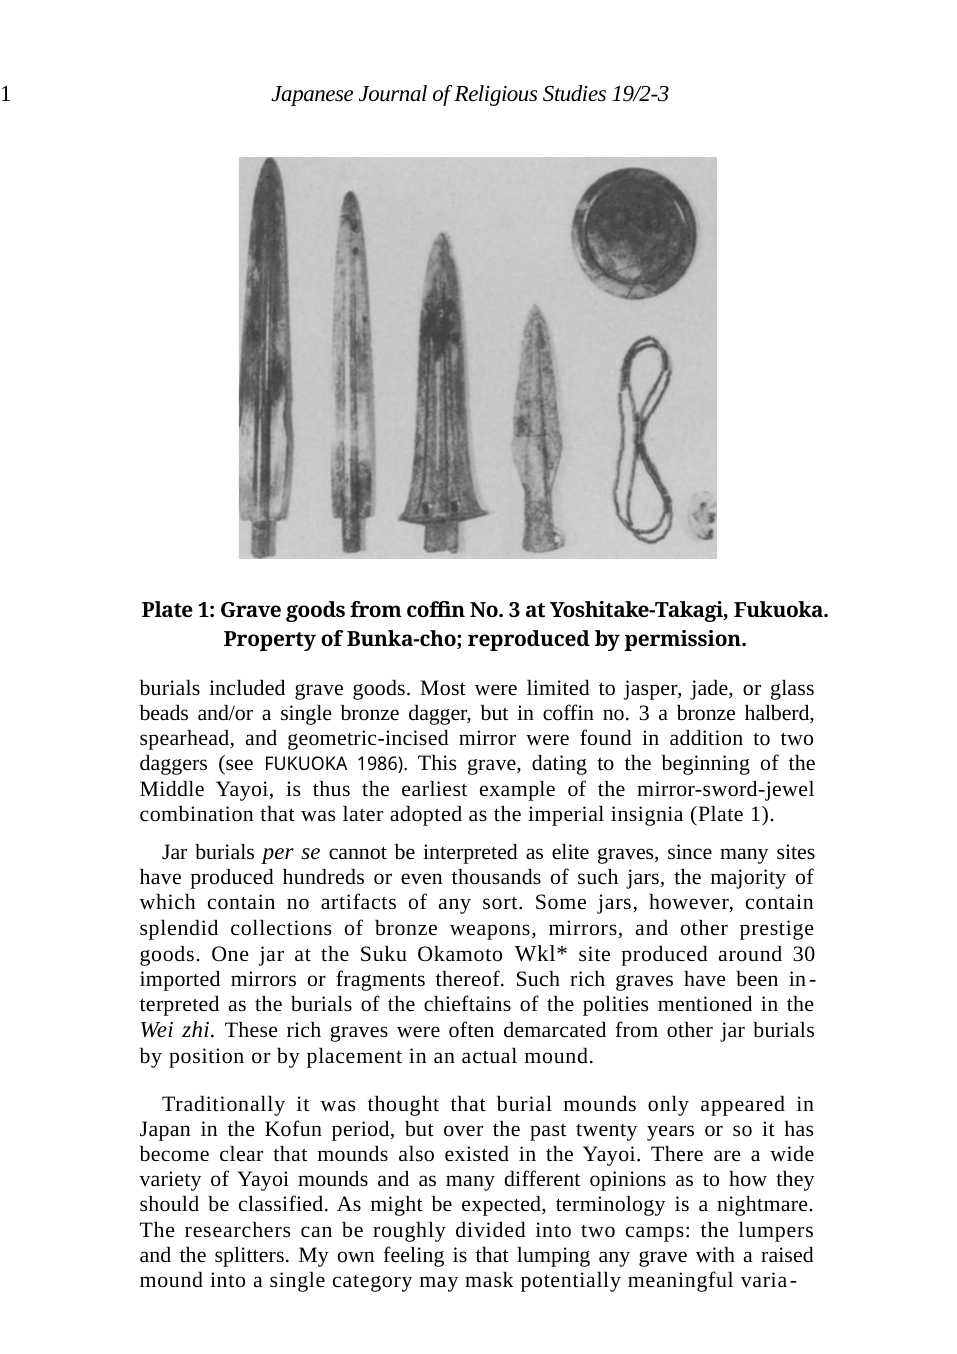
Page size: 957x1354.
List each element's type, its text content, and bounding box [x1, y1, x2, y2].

text burials included grave goods. Most were limited to jasper, jade, or glass beads and/or a single bronze dagger, but in coffin no. 3 a bronze halberd, spearhead, and geometric-incised mirror were found in addition to two daggers (see FUKUOKA 1986). This grave, dating to the beginning of the Middle Yayoi, is thus the earliest example of the mirror-sword-jewel combination that was later adopted as the imperial insignia (Plate 1). [139, 675, 816, 827]
text Plate 1: Grave goods from coffin No. 3 at Yoshitake-Takagi, Fukuoka. Property of Bunka-cho; reproduced by permission. [139, 595, 831, 652]
picture [238, 157, 717, 559]
text Jar burials per se cannot be interpreted as elite graves, since many sites have produced hundreds or even thousands of such jars, the majority of which contain no artifacts of any sort. Some jars, however, contain splendid collections of bronze weapons, mirrors, and other prestige goods. One jar at the Suku Okamoto Wkl* site produced around 30 imported mirrors or fragments thereof. Such rich graves have been interpreted as the burials of the chieftains of the polities mentioned in the Wei zhi. These rich graves were often demarcated from other jar burials by position or by placement in an actual mound. [139, 838, 816, 1068]
text Traditionally it was thought that burial mounds only appeared in Japan in the Kofun period, but over the past twenty years or so it has become clear that mounds also existed in the Yayoi. There are a wide variety of Yayoi mounds and as many different opinions as to how they should be classified. As might be expected, terminology is a nightmare. The researchers can be roughly divided into two camps: the lumpers and the splitters. My own feeling is that lumping any grave with a raised mound into a single category may mask potentially meaningful varia- [139, 1091, 816, 1292]
